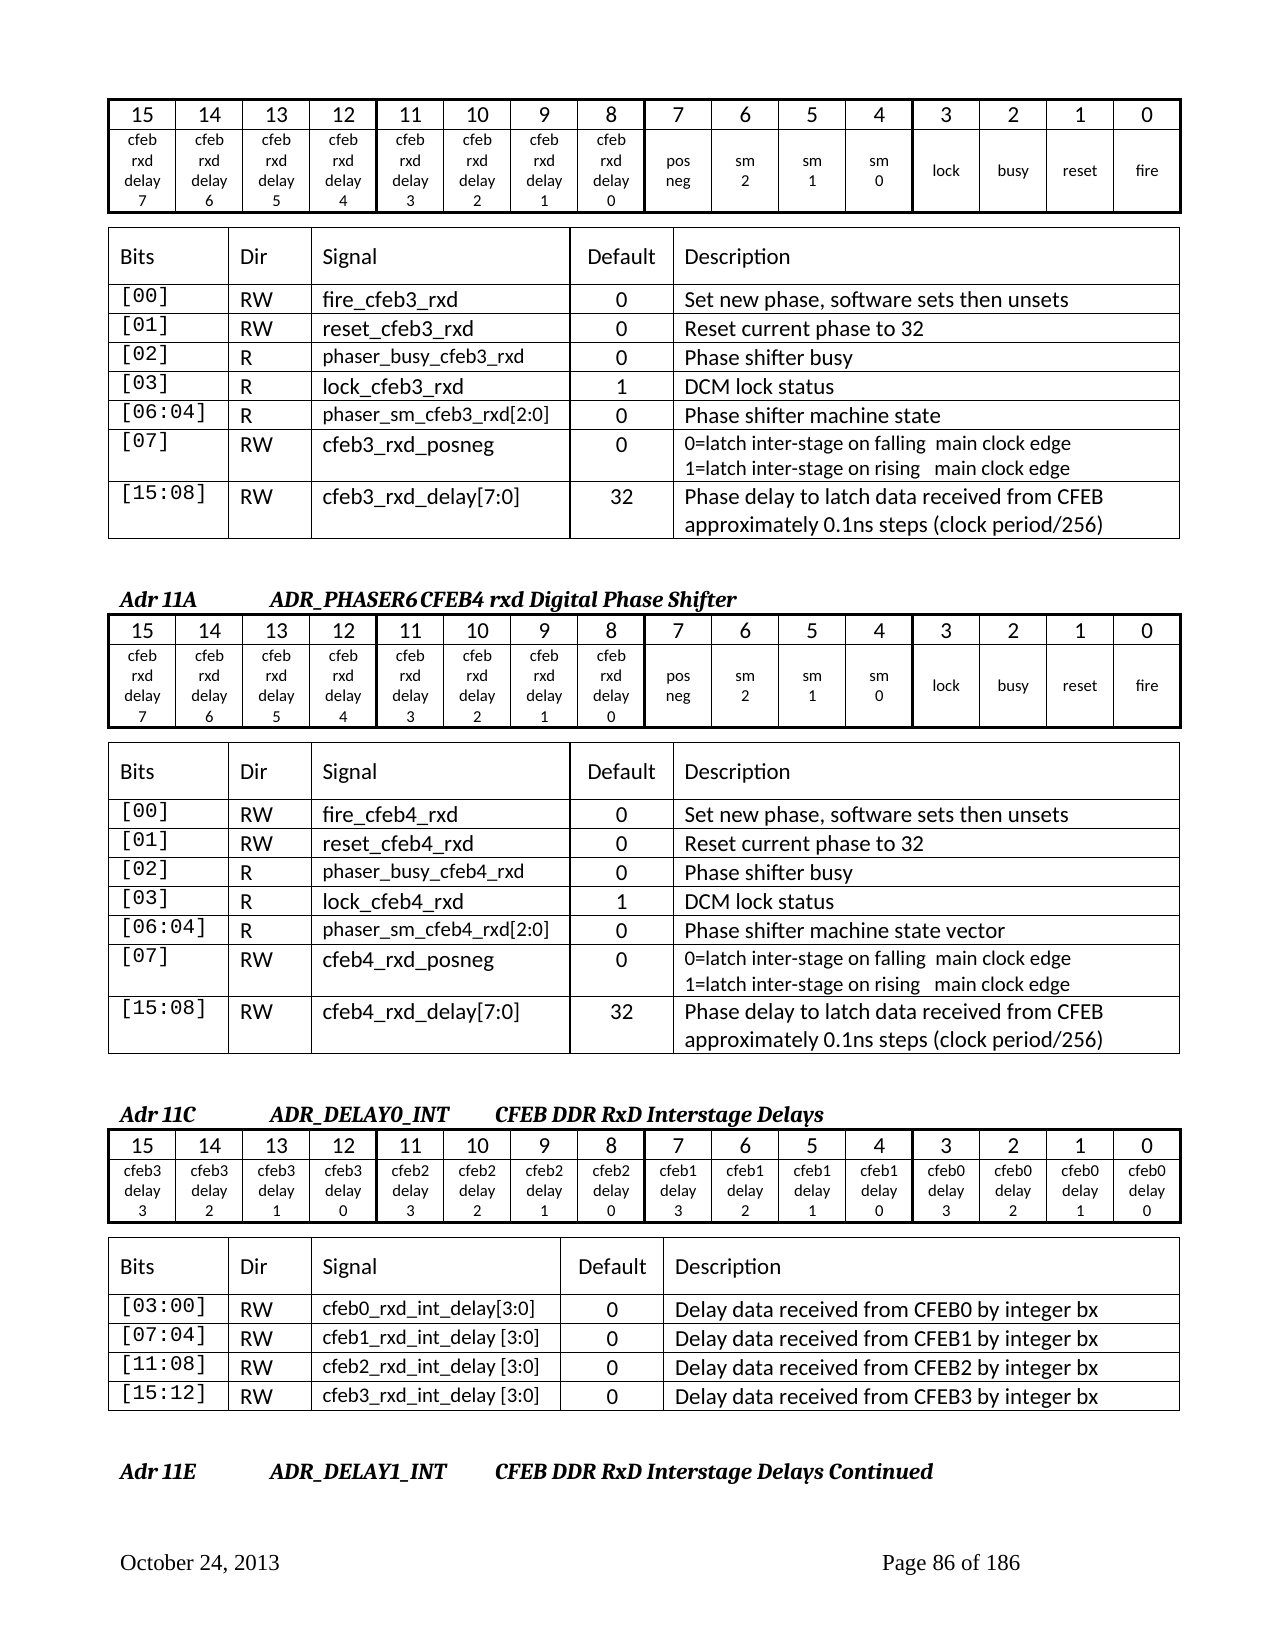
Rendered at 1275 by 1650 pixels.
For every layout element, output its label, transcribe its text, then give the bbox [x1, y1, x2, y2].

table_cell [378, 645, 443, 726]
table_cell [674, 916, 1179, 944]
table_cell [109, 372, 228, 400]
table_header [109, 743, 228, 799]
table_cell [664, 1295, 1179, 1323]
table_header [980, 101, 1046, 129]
subtitle Adr 11C ADR_DELAY0_INT CFEB DDR RxD Interstage Delays [120, 1102, 1185, 1128]
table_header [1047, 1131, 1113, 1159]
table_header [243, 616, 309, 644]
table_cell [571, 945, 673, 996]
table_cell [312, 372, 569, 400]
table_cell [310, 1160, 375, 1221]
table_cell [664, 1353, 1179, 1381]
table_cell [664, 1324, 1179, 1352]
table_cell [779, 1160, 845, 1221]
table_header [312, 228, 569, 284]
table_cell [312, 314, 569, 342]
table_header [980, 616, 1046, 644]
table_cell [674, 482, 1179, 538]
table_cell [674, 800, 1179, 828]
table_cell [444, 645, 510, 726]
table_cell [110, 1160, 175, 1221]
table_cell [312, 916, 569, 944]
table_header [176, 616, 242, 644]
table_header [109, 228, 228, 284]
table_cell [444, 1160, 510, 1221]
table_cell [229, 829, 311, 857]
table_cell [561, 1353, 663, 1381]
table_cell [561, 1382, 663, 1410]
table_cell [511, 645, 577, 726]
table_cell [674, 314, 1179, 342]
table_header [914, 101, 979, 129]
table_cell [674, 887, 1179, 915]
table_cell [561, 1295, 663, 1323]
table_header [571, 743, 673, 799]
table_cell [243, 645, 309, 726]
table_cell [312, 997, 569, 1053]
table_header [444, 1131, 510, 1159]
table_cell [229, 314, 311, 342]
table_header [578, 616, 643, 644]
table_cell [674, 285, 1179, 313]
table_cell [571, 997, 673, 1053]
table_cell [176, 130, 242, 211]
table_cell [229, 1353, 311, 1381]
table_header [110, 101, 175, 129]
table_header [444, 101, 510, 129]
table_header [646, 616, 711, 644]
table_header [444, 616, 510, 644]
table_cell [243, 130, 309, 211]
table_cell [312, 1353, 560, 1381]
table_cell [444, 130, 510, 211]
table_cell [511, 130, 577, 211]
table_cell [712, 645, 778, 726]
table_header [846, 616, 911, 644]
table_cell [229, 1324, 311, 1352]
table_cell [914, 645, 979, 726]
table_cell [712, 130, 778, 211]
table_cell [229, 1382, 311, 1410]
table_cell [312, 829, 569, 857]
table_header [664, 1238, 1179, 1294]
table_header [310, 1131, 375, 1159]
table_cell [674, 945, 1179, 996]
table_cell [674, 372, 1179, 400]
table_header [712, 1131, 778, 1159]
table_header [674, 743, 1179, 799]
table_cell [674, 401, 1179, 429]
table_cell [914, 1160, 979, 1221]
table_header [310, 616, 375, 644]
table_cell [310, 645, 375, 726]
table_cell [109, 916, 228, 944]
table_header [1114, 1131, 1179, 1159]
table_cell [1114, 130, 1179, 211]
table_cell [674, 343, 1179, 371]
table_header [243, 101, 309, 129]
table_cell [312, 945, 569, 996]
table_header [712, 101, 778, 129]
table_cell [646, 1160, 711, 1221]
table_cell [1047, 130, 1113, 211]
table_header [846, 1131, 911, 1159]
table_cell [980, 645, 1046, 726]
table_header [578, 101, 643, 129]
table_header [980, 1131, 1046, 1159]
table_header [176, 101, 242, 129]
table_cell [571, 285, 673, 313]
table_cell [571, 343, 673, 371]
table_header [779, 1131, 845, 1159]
subtitle Adr 11A ADR_PHASER6 CFEB4 rxd Digital Phase Shifter [120, 586, 1185, 613]
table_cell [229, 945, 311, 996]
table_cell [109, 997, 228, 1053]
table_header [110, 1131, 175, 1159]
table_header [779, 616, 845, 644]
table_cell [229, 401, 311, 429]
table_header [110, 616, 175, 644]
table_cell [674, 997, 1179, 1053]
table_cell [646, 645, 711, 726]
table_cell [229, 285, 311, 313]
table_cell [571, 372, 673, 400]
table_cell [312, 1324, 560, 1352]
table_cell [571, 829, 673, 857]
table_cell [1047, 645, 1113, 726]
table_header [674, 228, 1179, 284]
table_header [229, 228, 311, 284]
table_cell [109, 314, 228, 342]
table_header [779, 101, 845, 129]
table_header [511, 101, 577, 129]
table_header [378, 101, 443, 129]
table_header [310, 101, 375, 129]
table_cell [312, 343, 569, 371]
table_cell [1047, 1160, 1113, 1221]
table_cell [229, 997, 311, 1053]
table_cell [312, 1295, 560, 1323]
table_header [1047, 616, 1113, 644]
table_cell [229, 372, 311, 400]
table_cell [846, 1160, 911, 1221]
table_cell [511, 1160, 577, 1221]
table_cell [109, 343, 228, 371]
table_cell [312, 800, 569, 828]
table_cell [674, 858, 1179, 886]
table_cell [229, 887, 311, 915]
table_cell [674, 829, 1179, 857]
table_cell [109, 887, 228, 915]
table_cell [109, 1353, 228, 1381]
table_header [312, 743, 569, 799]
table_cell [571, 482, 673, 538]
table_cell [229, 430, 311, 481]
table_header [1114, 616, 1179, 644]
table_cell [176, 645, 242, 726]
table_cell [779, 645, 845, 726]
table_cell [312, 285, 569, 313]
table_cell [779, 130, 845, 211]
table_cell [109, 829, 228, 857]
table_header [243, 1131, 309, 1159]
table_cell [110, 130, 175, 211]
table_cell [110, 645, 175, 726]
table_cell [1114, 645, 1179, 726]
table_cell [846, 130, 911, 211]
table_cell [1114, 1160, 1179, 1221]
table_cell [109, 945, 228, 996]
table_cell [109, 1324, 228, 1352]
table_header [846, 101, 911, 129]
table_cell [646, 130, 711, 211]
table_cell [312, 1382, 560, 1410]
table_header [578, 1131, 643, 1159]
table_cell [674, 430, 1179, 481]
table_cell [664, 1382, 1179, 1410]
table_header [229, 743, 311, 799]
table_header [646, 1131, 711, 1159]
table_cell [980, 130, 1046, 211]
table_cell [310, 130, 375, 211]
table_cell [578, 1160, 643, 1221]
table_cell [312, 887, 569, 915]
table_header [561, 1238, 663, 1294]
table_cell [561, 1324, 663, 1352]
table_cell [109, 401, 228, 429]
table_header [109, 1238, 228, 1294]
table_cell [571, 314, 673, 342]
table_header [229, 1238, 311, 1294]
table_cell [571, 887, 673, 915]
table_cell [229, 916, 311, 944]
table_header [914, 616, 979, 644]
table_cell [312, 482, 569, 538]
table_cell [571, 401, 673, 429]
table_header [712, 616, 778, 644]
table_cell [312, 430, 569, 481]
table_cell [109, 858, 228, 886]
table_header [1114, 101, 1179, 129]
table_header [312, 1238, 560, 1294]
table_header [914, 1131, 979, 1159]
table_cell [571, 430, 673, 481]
subtitle Adr 11E ADR_DELAY1_INT CFEB DDR RxD Interstage Delays Continued [120, 1458, 1185, 1485]
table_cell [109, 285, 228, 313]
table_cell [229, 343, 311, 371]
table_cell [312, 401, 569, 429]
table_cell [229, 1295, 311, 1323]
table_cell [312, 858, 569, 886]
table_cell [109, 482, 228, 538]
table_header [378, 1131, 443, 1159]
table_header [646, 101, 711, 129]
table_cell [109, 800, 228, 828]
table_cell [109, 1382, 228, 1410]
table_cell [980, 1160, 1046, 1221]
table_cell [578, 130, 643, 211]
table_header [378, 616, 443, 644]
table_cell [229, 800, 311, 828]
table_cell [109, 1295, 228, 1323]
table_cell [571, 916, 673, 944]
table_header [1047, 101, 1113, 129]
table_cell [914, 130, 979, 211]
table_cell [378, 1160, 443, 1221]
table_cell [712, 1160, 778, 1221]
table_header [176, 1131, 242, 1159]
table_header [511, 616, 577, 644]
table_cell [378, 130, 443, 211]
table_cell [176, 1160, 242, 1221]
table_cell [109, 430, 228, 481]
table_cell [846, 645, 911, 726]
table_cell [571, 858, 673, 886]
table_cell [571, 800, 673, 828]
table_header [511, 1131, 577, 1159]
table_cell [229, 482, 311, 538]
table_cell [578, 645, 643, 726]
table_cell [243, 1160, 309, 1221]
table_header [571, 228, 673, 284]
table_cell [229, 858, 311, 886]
